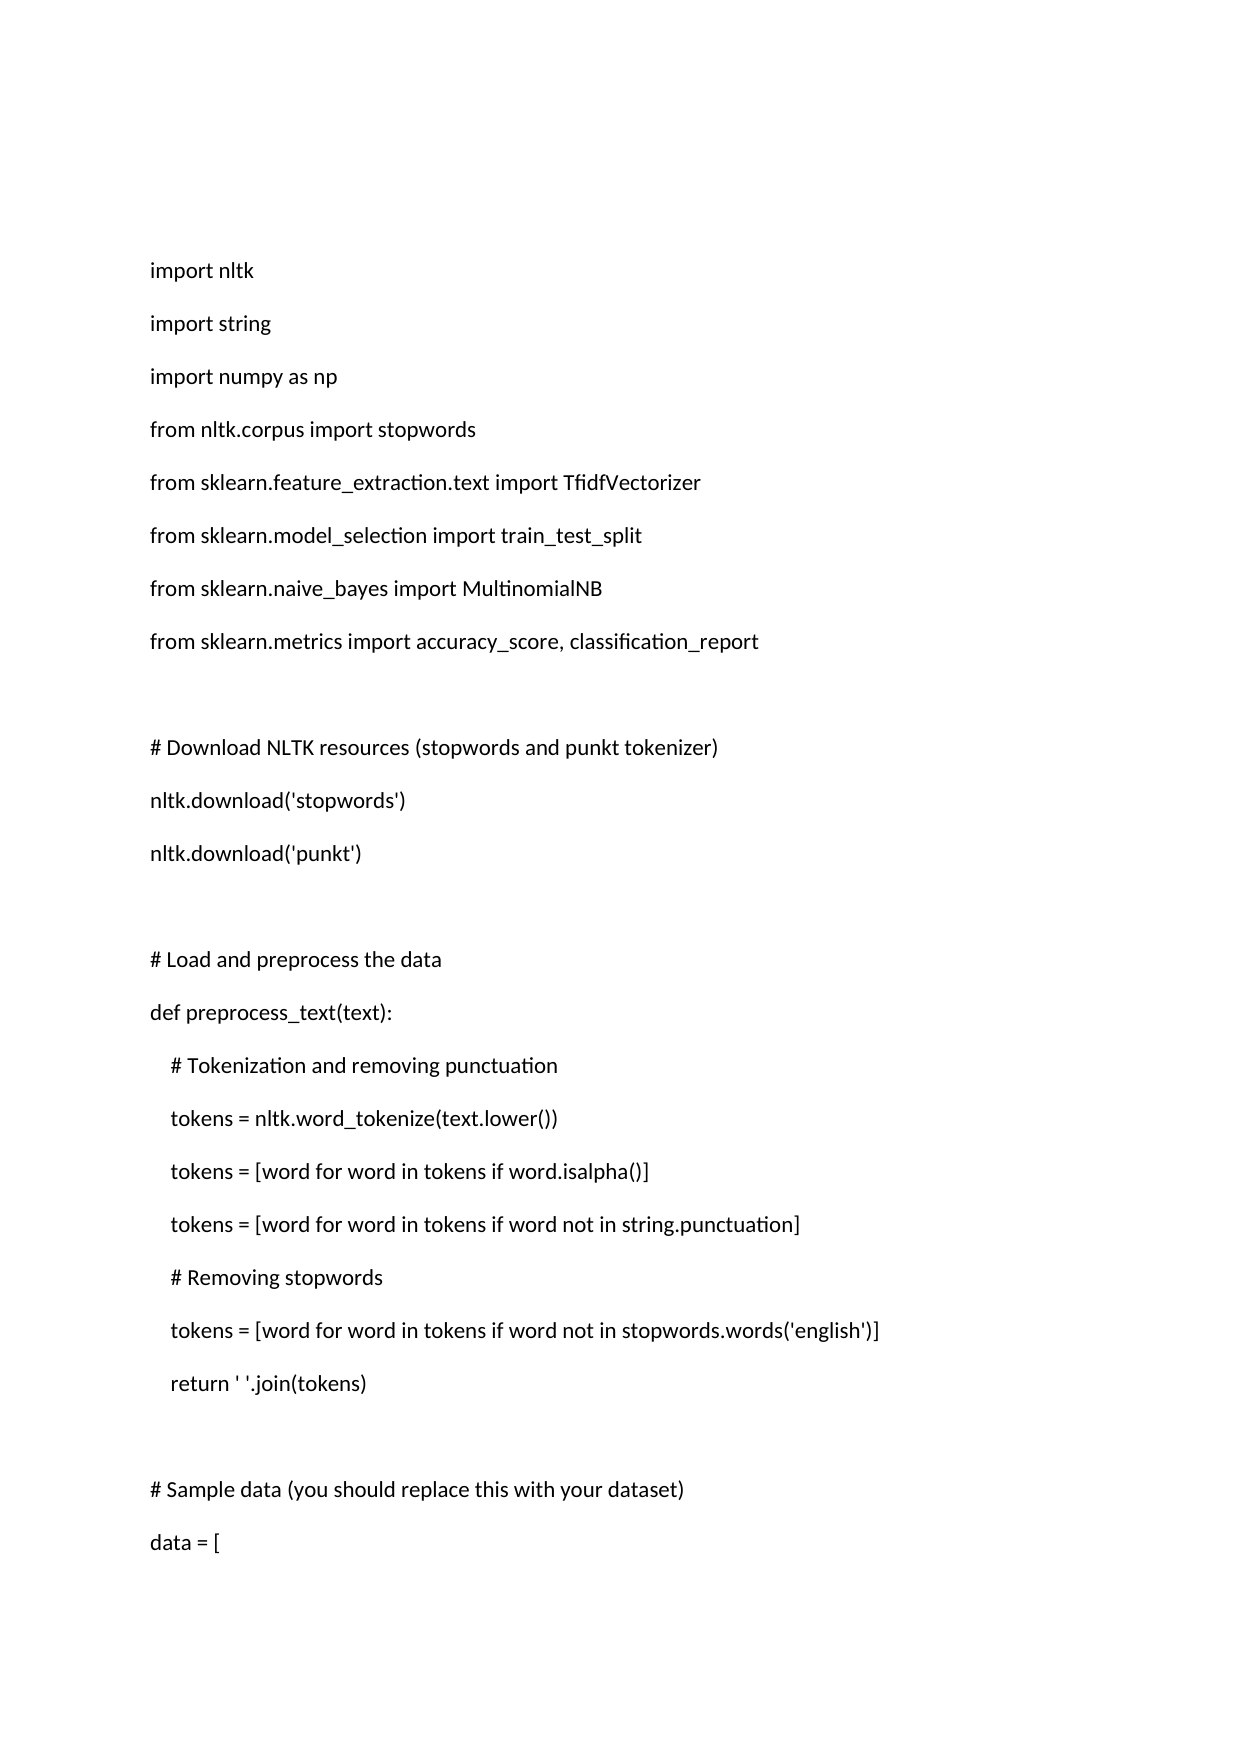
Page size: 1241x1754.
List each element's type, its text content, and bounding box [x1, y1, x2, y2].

text tokens = nltk.word_tokenize(text.lower()) [150, 1104, 1090, 1132]
text return ' '.join(tokens) [150, 1369, 1090, 1397]
text # Removing stopwords [150, 1263, 1090, 1291]
text from sklearn.model_selection import train_test_split [150, 521, 1090, 549]
text from nltk.corpus import stopwords [150, 415, 1090, 443]
text import string [150, 309, 1090, 337]
text # Sample data (you should replace this with your dataset) [150, 1476, 1090, 1503]
text tokens = [word for word in tokens if word.isalpha()] [150, 1157, 1090, 1185]
text tokens = [word for word in tokens if word not in stopwords.words('english')] [150, 1316, 1090, 1344]
text # Load and preprocess the data [150, 945, 1090, 973]
text # Tokenization and removing punctuation [150, 1051, 1090, 1079]
text # Download NLTK resources (stopwords and punkt tokenizer) [150, 733, 1090, 761]
text nltk.download('stopwords') [150, 786, 1090, 814]
text def preprocess_text(text): [150, 998, 1090, 1026]
text from sklearn.naive_bayes import MultinomialNB [150, 574, 1090, 602]
text from sklearn.feature_extraction.text import TfidfVectorizer [150, 468, 1090, 496]
text import nltk [150, 256, 1090, 284]
text import numpy as np [150, 362, 1090, 390]
text nltk.download('punkt') [150, 839, 1090, 867]
text tokens = [word for word in tokens if word not in string.punctuation] [150, 1210, 1090, 1238]
text from sklearn.metrics import accuracy_score, classification_report [150, 627, 1090, 655]
text data = [ [150, 1528, 1090, 1557]
